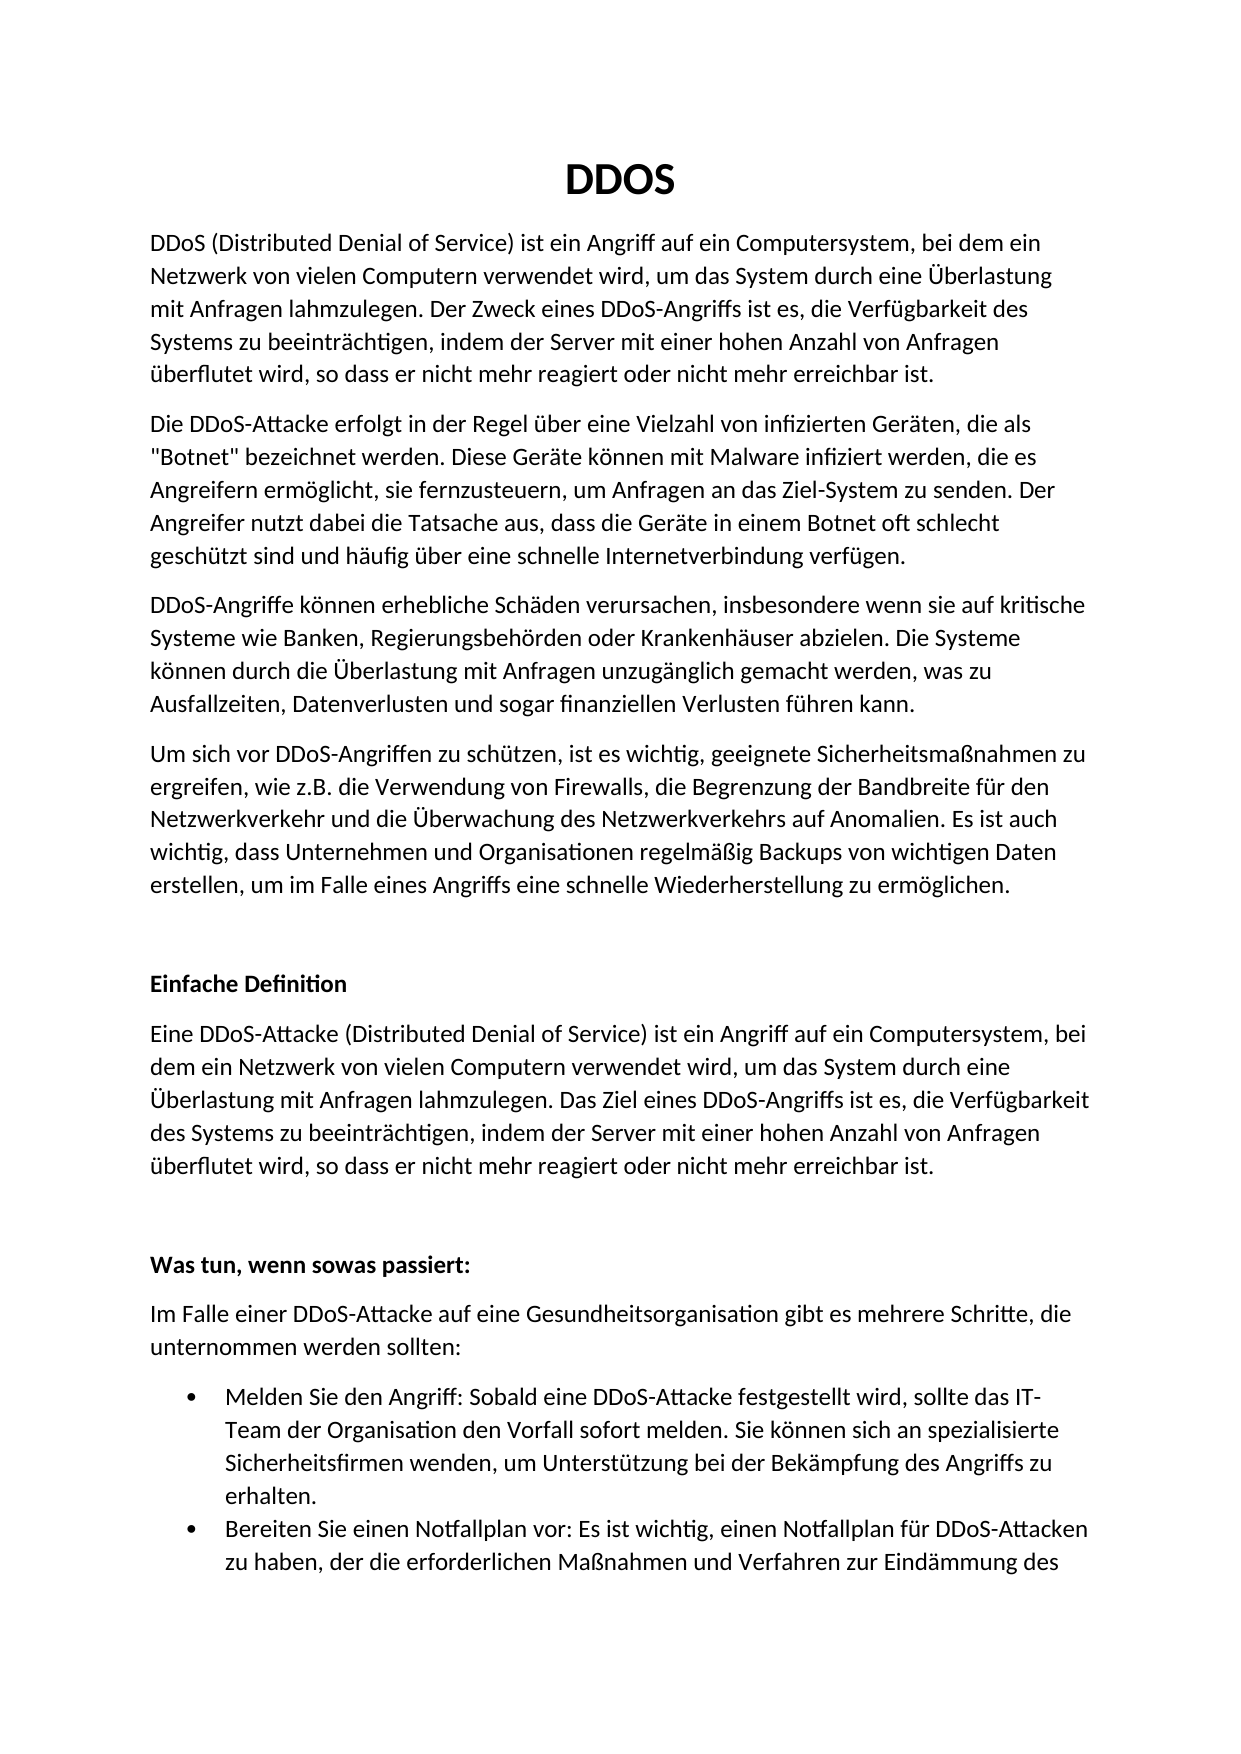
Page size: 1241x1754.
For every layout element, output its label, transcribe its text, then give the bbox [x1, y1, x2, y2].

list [187, 1513, 1090, 1576]
text Im Falle einer DDoS-Attacke auf eine Gesundheitsorganisation gibt es mehrere Schritte, die unternommen werden sollten: [150, 1299, 1090, 1362]
text Um sich vor DDoS-Angriffen zu schützen, ist es wichtig, geeignete Sicherheitsmaßnahmen zu ergreifen, wie z.B. die Verwendung von Firewalls, die Begrenzung der Bandbreite für den Netzwerkverkehr und die Überwachung des Netzwerkverkehrs auf Anomalien. Es ist auch wichtig, dass Unternehmen und Organisationen regelmäßig Backups von wichtigen Daten erstellen, um im Falle eines Angriffs eine schnelle Wiederherstellung zu ermöglichen. [150, 738, 1090, 900]
text Die DDoS-Attacke erfolgt in der Regel über eine Vielzahl von infizierten Geräten, die als "Botnet" bezeichnet werden. Diese Geräte können mit Malware infiziert werden, die es Angreifern ermöglicht, sie fernzusteuern, um Anfragen an das Ziel-System zu senden. Der Angreifer nutzt dabei die Tatsache aus, dass die Geräte in einem Botnet oft schlecht geschützt sind und häufig über eine schnelle Internetverbindung verfügen. [150, 408, 1090, 570]
text DDOS [150, 150, 1090, 206]
text DDoS-Angriffe können erhebliche Schäden verursachen, insbesondere wenn sie auf kritische Systeme wie Banken, Regierungsbehörden oder Krankenhäuser abzielen. Die Systeme können durch die Überlastung mit Anfragen unzugänglich gemacht werden, was zu Ausfallzeiten, Datenverlusten und sogar finanziellen Verlusten führen kann. [150, 589, 1090, 719]
text Was tun, wenn sowas passiert: [150, 1249, 1090, 1279]
text Einfache Definition [150, 969, 1090, 999]
text DDoS (Distributed Denial of Service) ist ein Angriff auf ein Computersystem, bei dem ein Netzwerk von vielen Computern verwendet wird, um das System durch eine Überlastung mit Anfragen lahmzulegen. Der Zweck eines DDoS-Angriffs ist es, die Verfügbarkeit des Systems zu beeinträchtigen, indem der Server mit einer hohen Anzahl von Anfragen überflutet wird, so dass er nicht mehr reagiert oder nicht mehr erreichbar ist. [150, 227, 1090, 389]
text Eine DDoS-Attacke (Distributed Denial of Service) ist ein Angriff auf ein Computersystem, bei dem ein Netzwerk von vielen Computern verwendet wird, um das System durch eine Überlastung mit Anfragen lahmzulegen. Das Ziel eines DDoS-Angriffs ist es, die Verfügbarkeit des Systems zu beeinträchtigen, indem der Server mit einer hohen Anzahl von Anfragen überflutet wird, so dass er nicht mehr reagiert oder nicht mehr erreichbar ist. [150, 1018, 1090, 1180]
list Melden Sie den Angriff: Sobald eine DDoS-Attacke festgestellt wird, sollte das IT-Team der Organisation den Vorfall sofort melden. Sie können sich an spezialisierte Sicherheitsfirmen wenden, um Unterstützung bei der Bekämpfung des Angriffs zu erhalten. [187, 1381, 1090, 1510]
